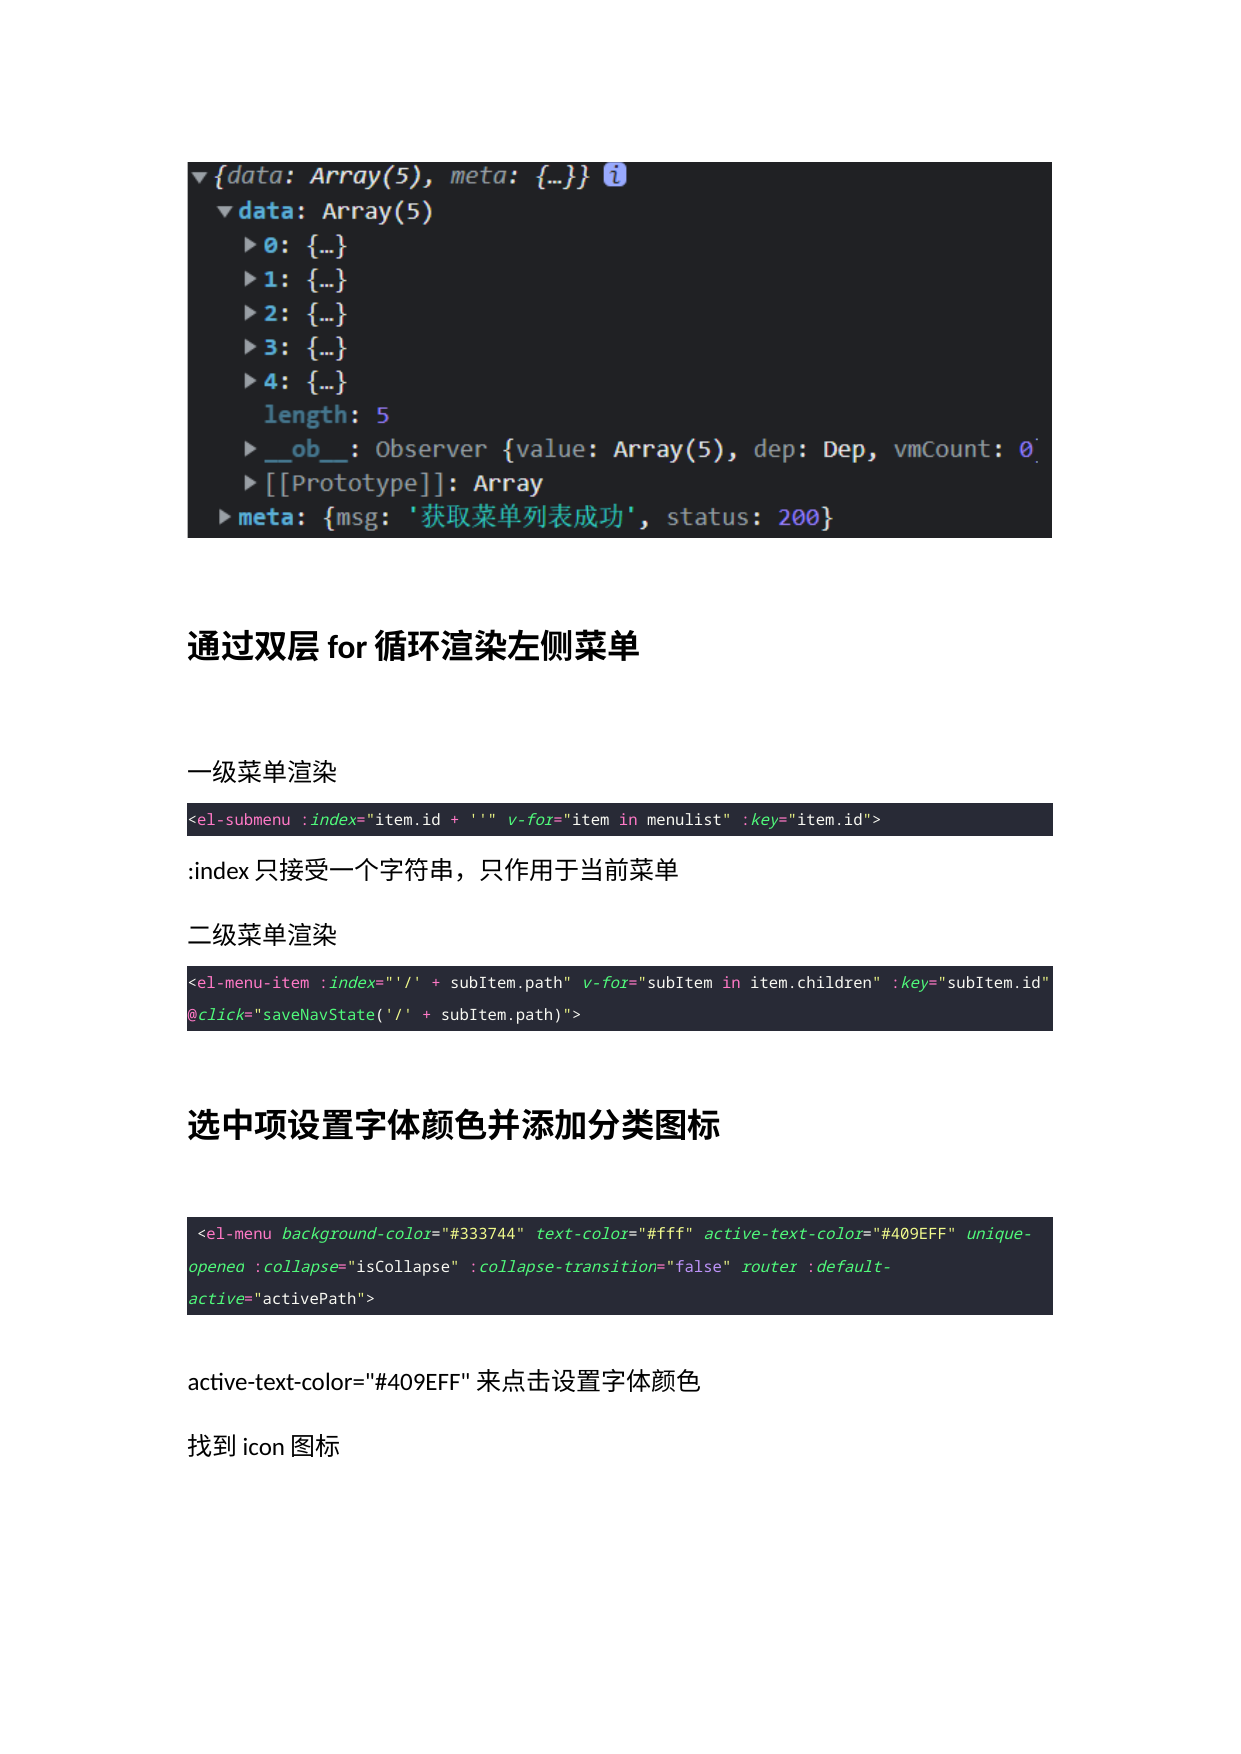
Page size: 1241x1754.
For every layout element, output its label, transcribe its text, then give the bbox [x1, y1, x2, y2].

subtitle 选中项设置字体颜色并添加分类图标 [187, 1090, 1053, 1155]
text 一级菜单渲染 [187, 738, 1053, 803]
picture [187, 162, 1052, 538]
subtitle 通过双层for循环渲染左侧菜单 [187, 612, 1053, 677]
text active-text-color="#409EFF" 来点击设置字体颜色 [187, 1347, 1053, 1412]
text 二级菜单渲染 [187, 901, 1053, 966]
text <el-menu background-color="#333744" text-color="#fff" active-text-color="#409EFF" unique-opened :collapse="isCollapse" :collapse-transition="false" router :default-active="activePath"> [187, 1217, 1053, 1315]
text :index只接受一个字符串，只作用于当前菜单 [187, 836, 1053, 901]
text <el-menu-item :index="'/' + subItem.path" v-for="subItem in item.children" :key="subItem.id" @click="saveNavState('/' + subItem.path)"> [187, 966, 1053, 1031]
text <el-submenu :index="item.id + ''" v-for="item in menulist" :key="item.id"> [187, 803, 1053, 836]
text 找到icon图标 [187, 1412, 1053, 1477]
